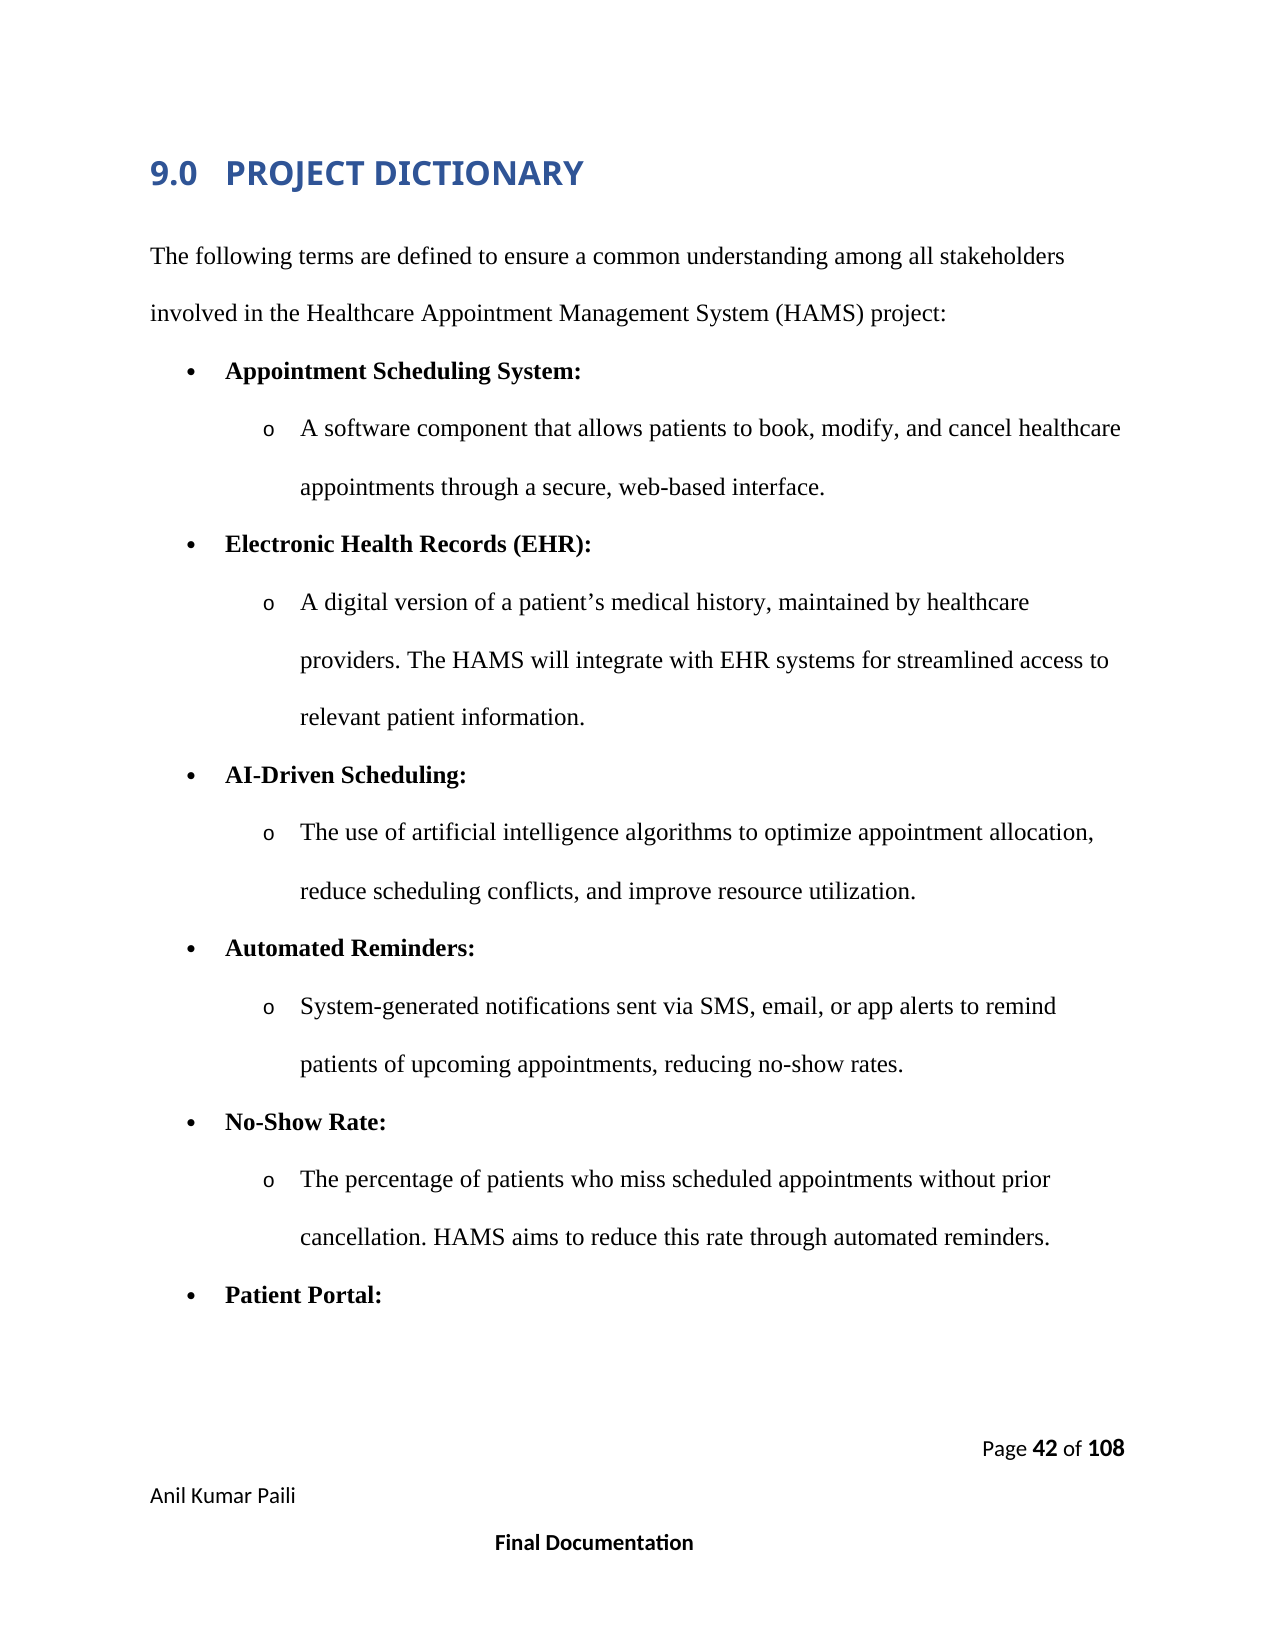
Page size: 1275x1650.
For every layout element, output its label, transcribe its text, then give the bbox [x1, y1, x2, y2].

list No-Show Rate: [187, 1107, 1125, 1135]
list A digital version of a patient’s medical history, maintained by healthcare providers. The HAMS will integrate with EHR systems for streamlined access to relevant patient information. [262, 587, 1125, 731]
list Patient Portal: [187, 1280, 1125, 1309]
list AI-Driven Scheduling: [187, 760, 1125, 789]
list System-generated notifications sent via SMS, email, or app alerts to remind patients of upcoming appointments, reducing no-show rates. [262, 991, 1125, 1078]
list A software component that allows patients to book, modify, and cancel healthcare appointments through a secure, web-based interface. [262, 413, 1125, 500]
list The use of artificial intelligence algorithms to optimize appointment allocation, reduce scheduling conflicts, and improve resource utilization. [262, 817, 1125, 904]
subtitle 9.0 PROJECT DICTIONARY [150, 150, 1125, 195]
text The following terms are defined to ensure a common understanding among all stakeholders involved in the Healthcare Appointment Management System (HAMS) project: [150, 241, 1125, 327]
list The percentage of patients who miss scheduled appointments without prior cancellation. HAMS aims to reduce this rate through automated reminders. [262, 1164, 1125, 1251]
list Automated Reminders: [187, 933, 1125, 962]
list Appointment Scheduling System: [187, 356, 1125, 384]
list Electronic Health Records (EHR): [187, 529, 1125, 558]
